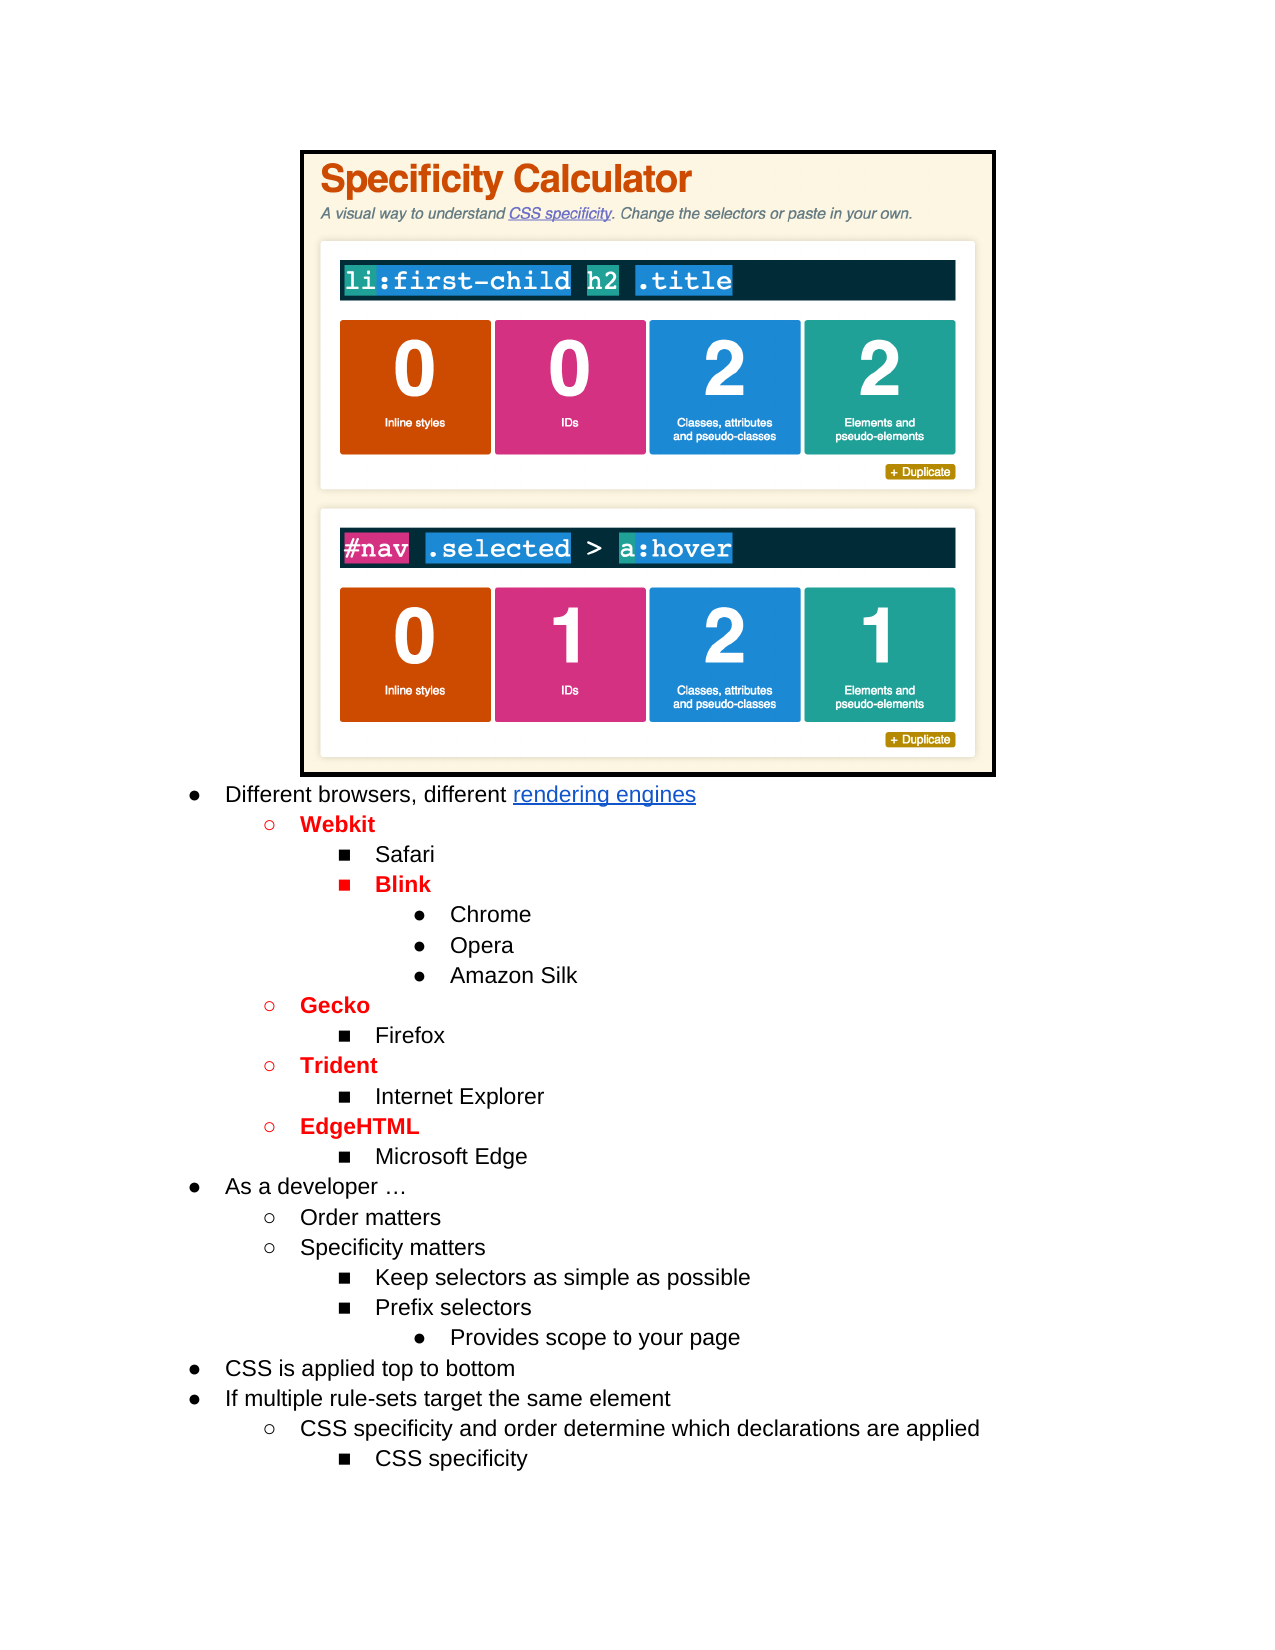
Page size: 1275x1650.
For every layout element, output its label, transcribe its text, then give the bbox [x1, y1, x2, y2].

list Internet Explorer [337, 1083, 1125, 1109]
list Trident [262, 1052, 1125, 1079]
list Different browsers, different rendering engines [187, 781, 1125, 807]
list Chrome [412, 901, 1125, 928]
list If multiple rule-sets target the same element [187, 1385, 1125, 1411]
list Microsoft Edge [337, 1143, 1125, 1169]
list Order matters [262, 1203, 1125, 1230]
list As a developer … [187, 1173, 1125, 1199]
list Prefix selectors [337, 1294, 1125, 1320]
list Opera [412, 932, 1125, 958]
list CSS specificity and order determine which declarations are applied [262, 1415, 1125, 1441]
list CSS specificity [337, 1445, 1125, 1471]
list Provides scope to your page [412, 1324, 1125, 1351]
picture [304, 154, 992, 772]
list Blink [337, 871, 1125, 897]
list Gecko [262, 992, 1125, 1018]
list Safari [337, 841, 1125, 867]
list EdgeHTML [262, 1113, 1125, 1139]
list Specificity matters [262, 1234, 1125, 1260]
list Firefox [337, 1022, 1125, 1048]
list Webkit [262, 811, 1125, 837]
list CSS is applied top to bottom [187, 1354, 1125, 1381]
list Keep selectors as simple as possible [337, 1264, 1125, 1290]
list Amazon Silk [412, 962, 1125, 988]
